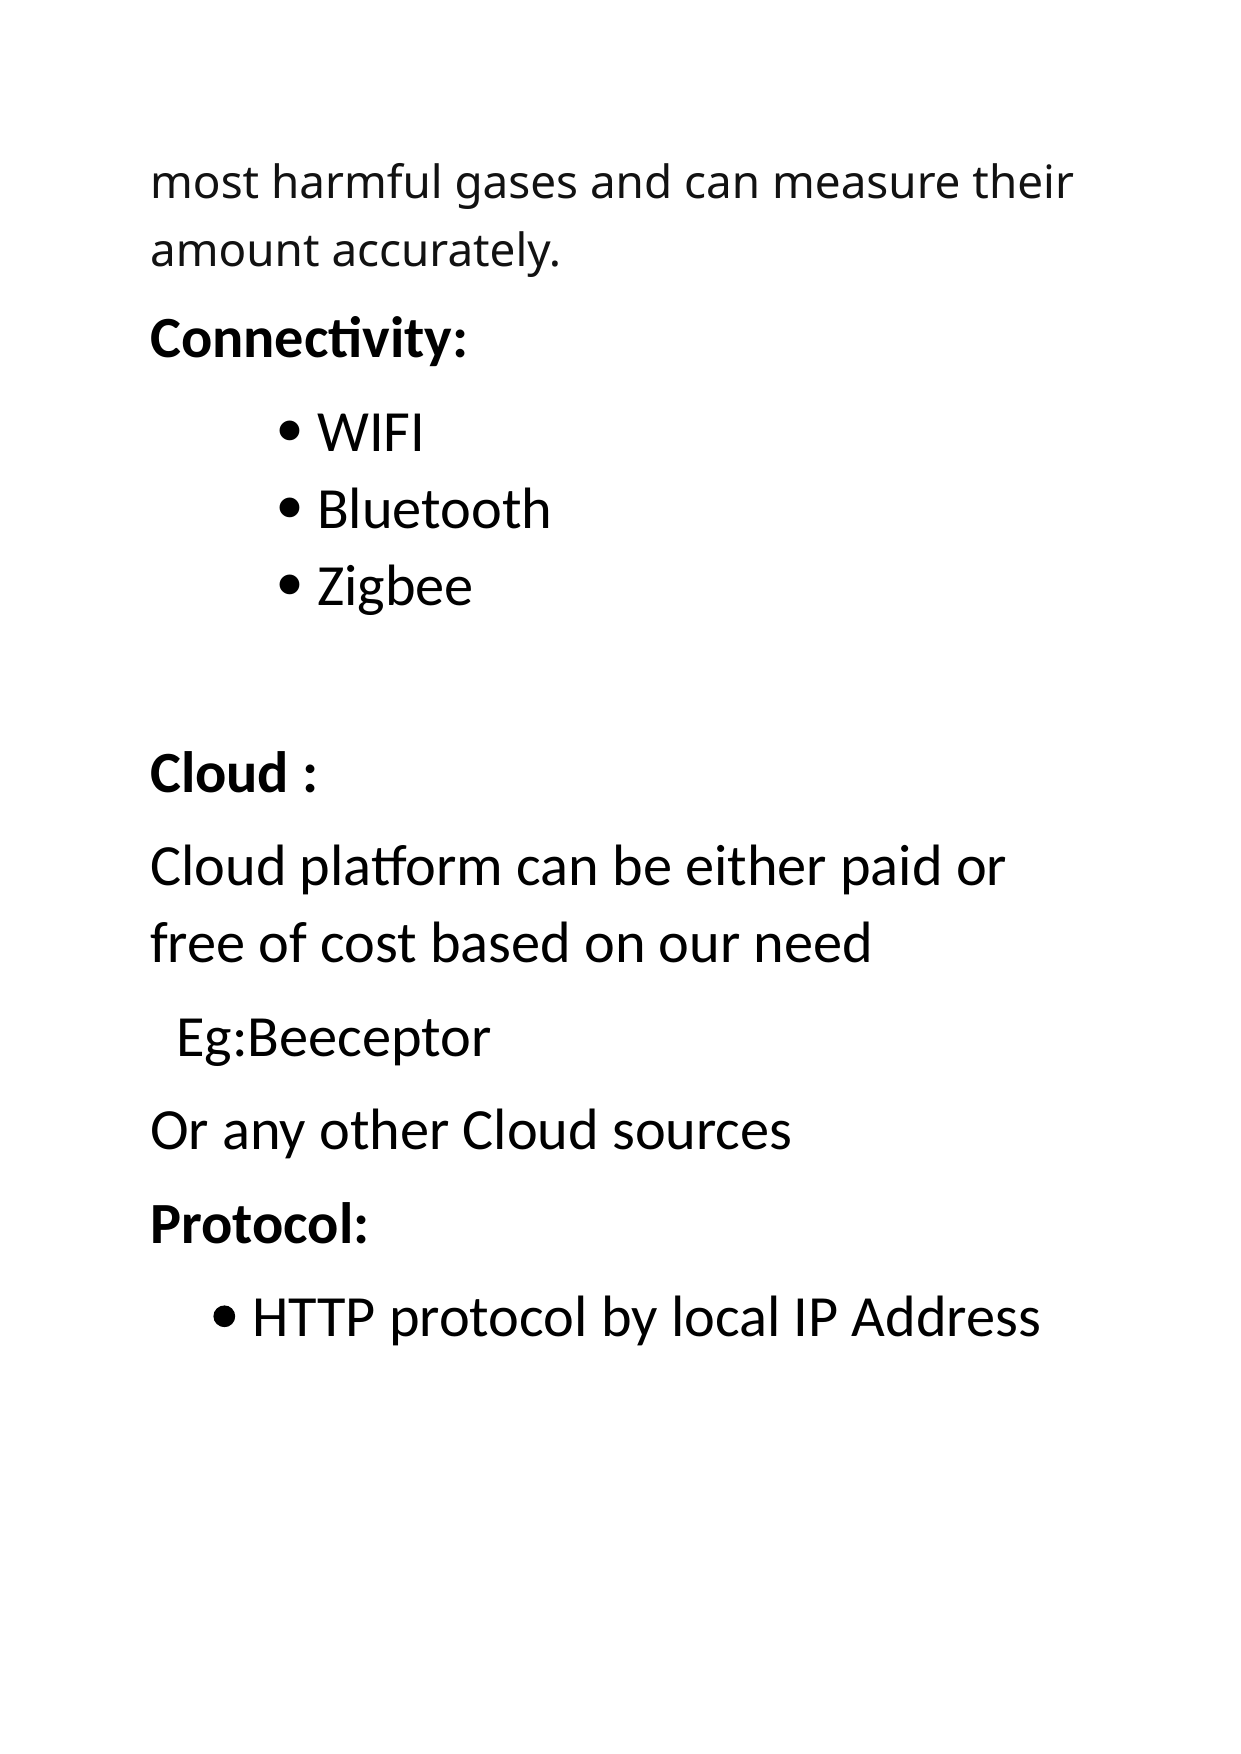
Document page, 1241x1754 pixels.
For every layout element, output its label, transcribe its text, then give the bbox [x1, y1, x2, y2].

text Protocol: [150, 1187, 1090, 1258]
list HTTP protocol by local IP Address [214, 1280, 1090, 1351]
text Cloud platform can be either paid or free of cost based on our need [150, 829, 1090, 977]
list Bluetooth [279, 472, 1090, 543]
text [150, 150, 1090, 280]
text Cloud : [150, 736, 1090, 807]
text Connectivity: [150, 301, 1090, 372]
text Or any other Cloud sources [150, 1093, 1090, 1164]
list WIFI [279, 395, 1090, 466]
text Eg:Beeceptor [150, 999, 1090, 1071]
list Zigbee [279, 548, 1090, 620]
